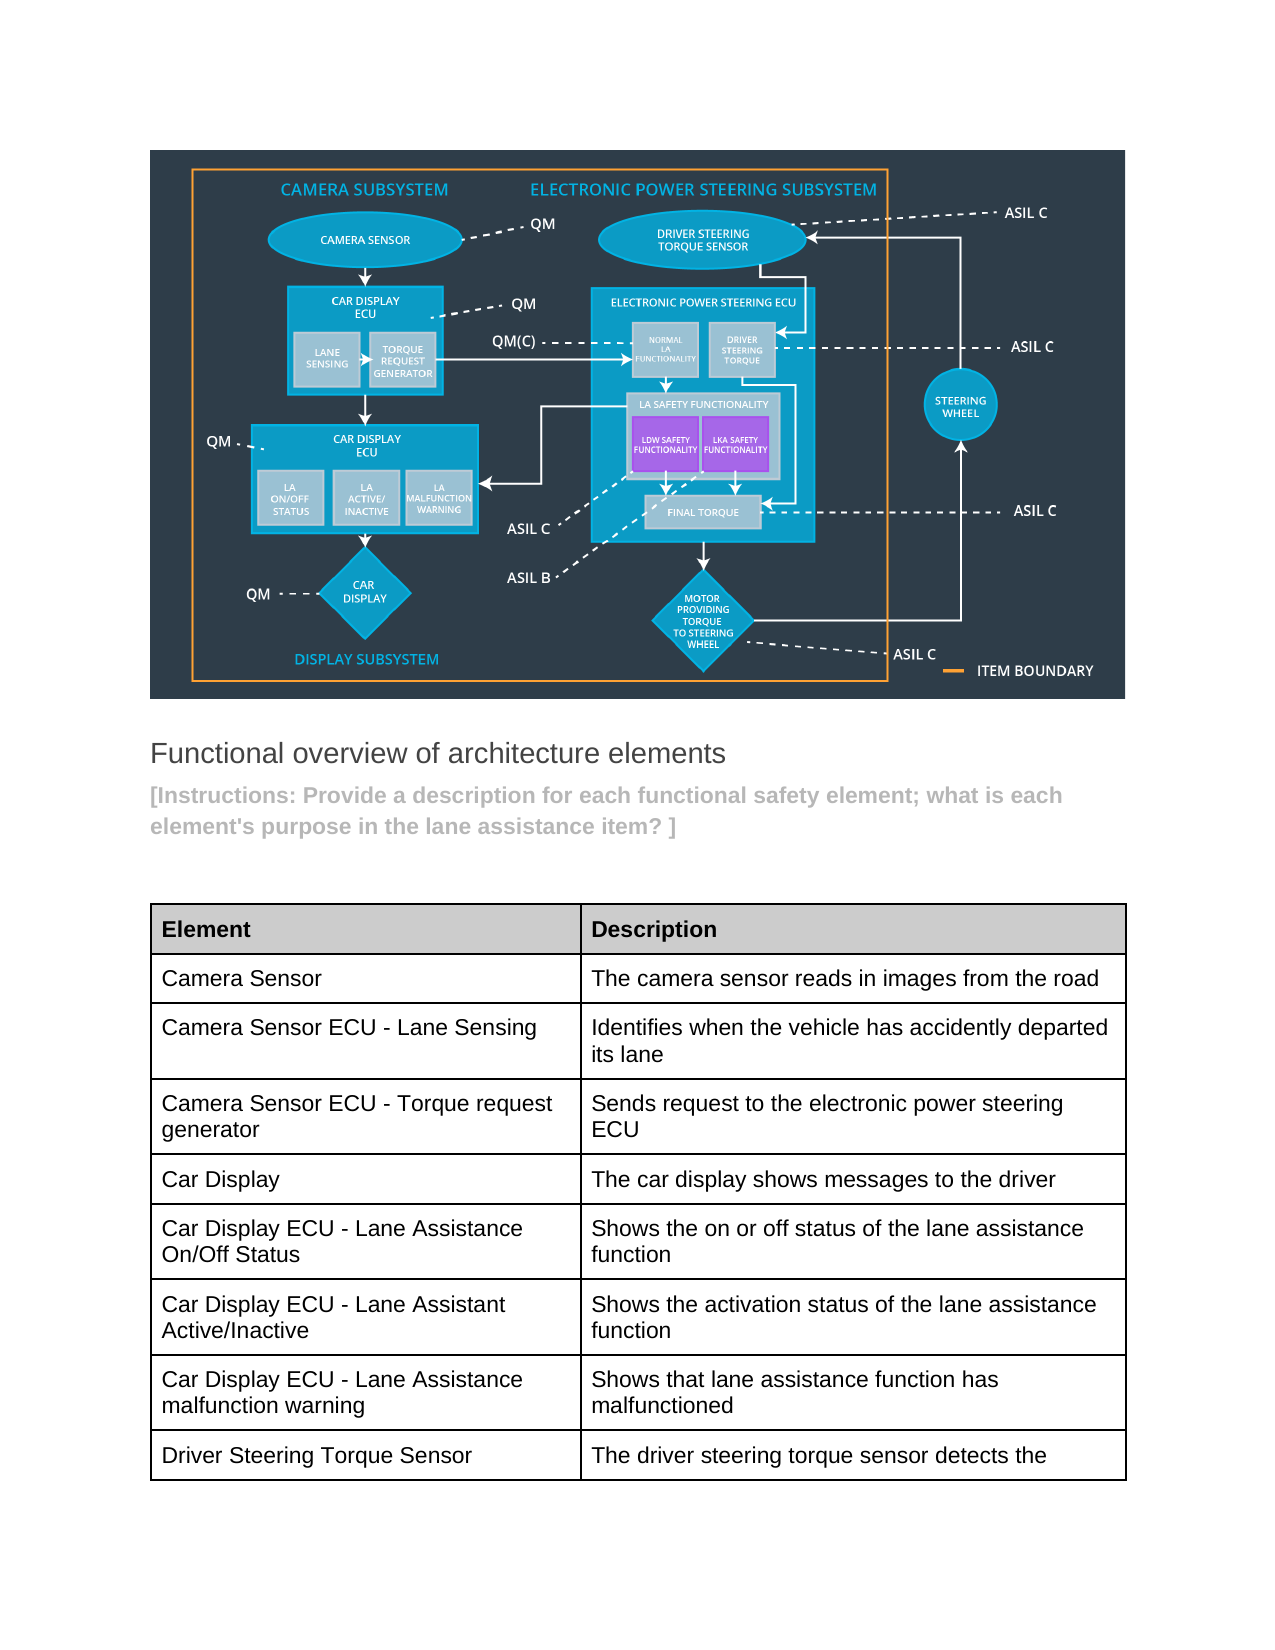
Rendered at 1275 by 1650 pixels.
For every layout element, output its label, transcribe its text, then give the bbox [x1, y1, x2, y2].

table_cell Shows the activation status of the lane assistance function [582, 1280, 1125, 1354]
table_cell Camera Sensor ECU - Lane Sensing [152, 1004, 580, 1077]
table_cell Identifies when the vehicle has accidently departed its lane [582, 1004, 1125, 1077]
table_cell Sends request to the electronic power steering ECU [582, 1080, 1125, 1153]
table_cell Camera Sensor ECU - Torque request generator [152, 1080, 580, 1153]
table_cell The driver steering torque sensor detects the steering input by the driver [582, 1431, 1125, 1478]
table_header Description [582, 905, 1125, 953]
table_cell Driver Steering Torque Sensor [152, 1431, 580, 1478]
table_cell Car Display ECU - Lane Assistance On/Off Status [152, 1205, 580, 1278]
table_cell Shows the on or off status of the lane assistance function [582, 1205, 1125, 1278]
text [Instructions: Provide a description for each functional safety element; what is each element's purpose in the lane assistance item? ] [150, 782, 1125, 839]
subtitle Functional overview of architecture elements [150, 736, 1125, 769]
table_cell The car display shows messages to the driver [582, 1155, 1125, 1202]
table_cell Camera Sensor [152, 955, 580, 1002]
table_cell Shows that lane assistance function has malfunctioned [582, 1356, 1125, 1429]
table_header Element [152, 905, 580, 953]
table_cell The camera sensor reads in images from the road [582, 955, 1125, 1002]
table_cell Car Display ECU - Lane Assistance malfunction warning [152, 1356, 580, 1429]
table_cell Car Display [152, 1155, 580, 1202]
table_cell Car Display ECU - Lane Assistant Active/Inactive [152, 1280, 580, 1354]
picture [150, 150, 1125, 699]
